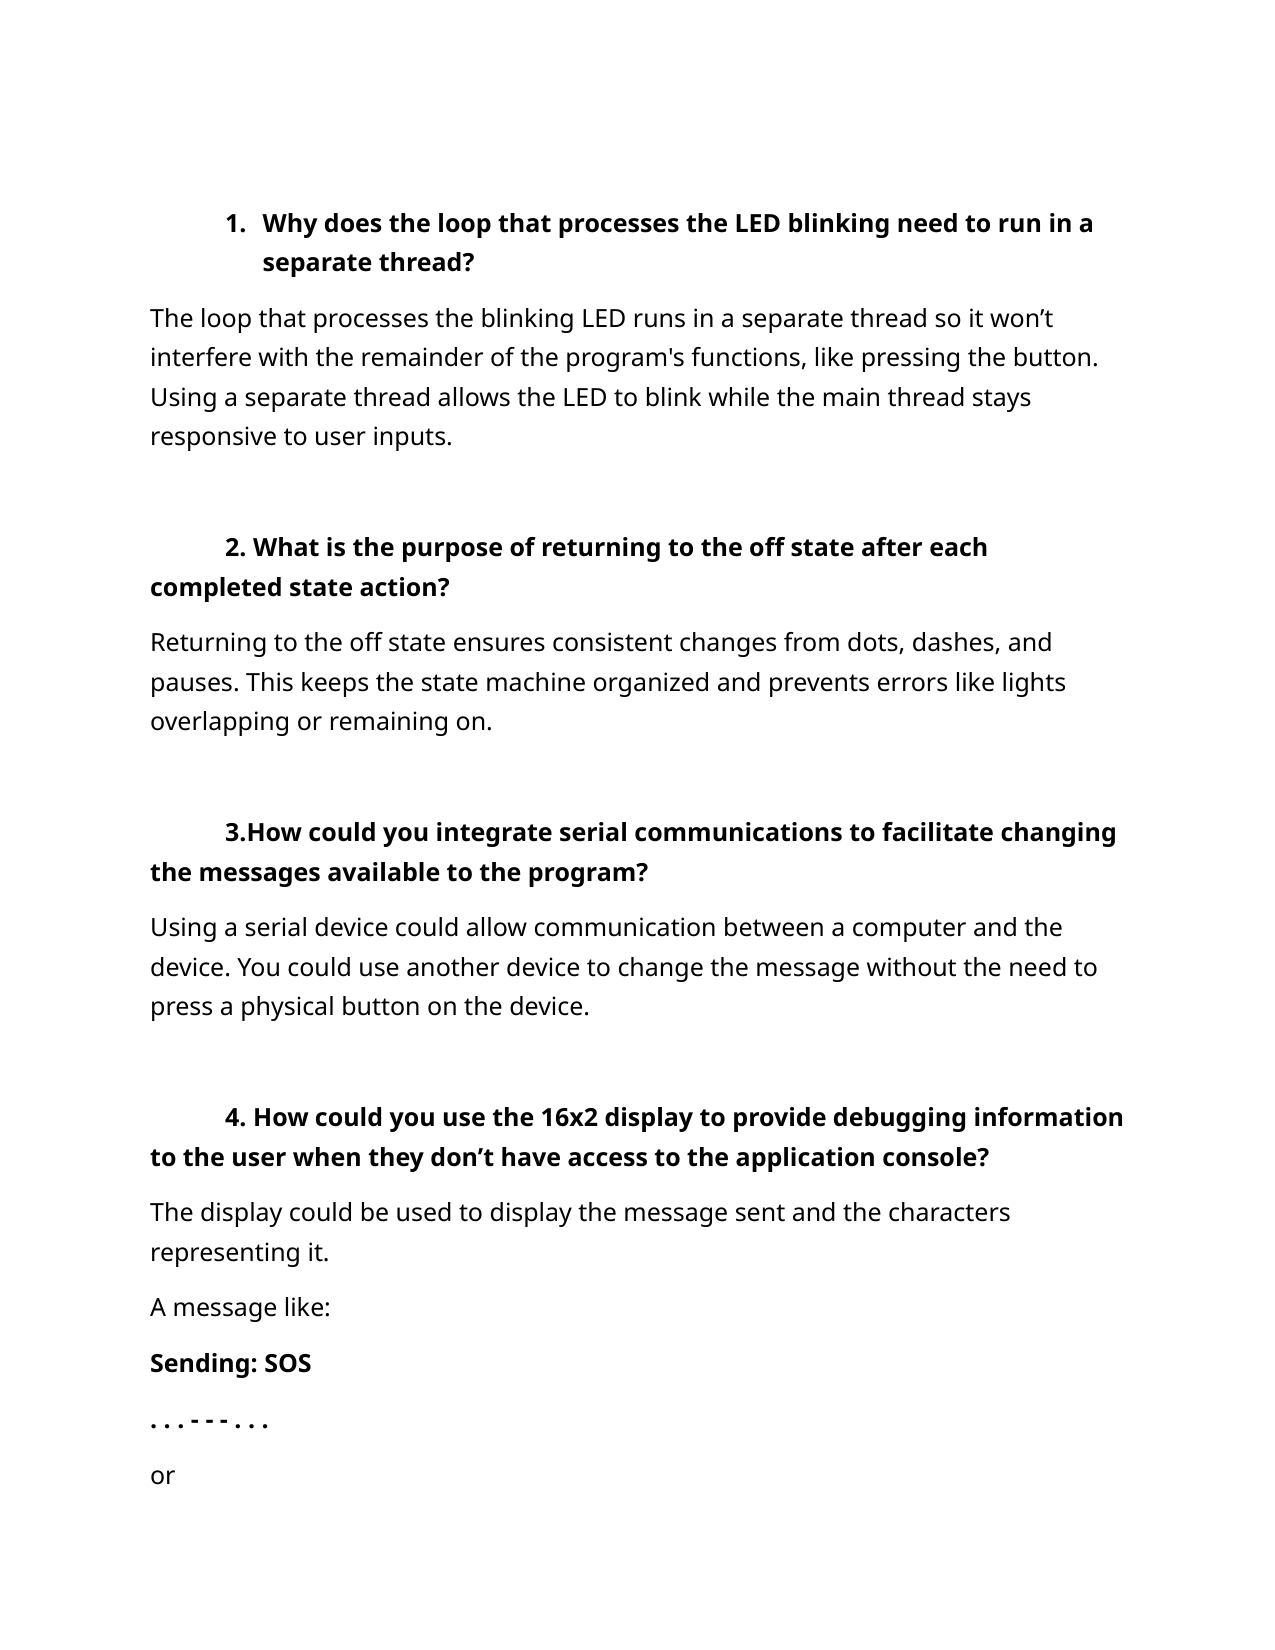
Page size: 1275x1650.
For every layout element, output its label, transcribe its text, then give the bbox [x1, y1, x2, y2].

text . . . - - - . . . [150, 1402, 1125, 1436]
text The display could be used to display the message sent and the characters representing it. [150, 1195, 1125, 1268]
list Why does the loop that processes the LED blinking need to run in a separate thread? [225, 206, 1125, 279]
text 2. What is the purpose of returning to the off state after each completed state action? [150, 530, 1125, 603]
text Using a serial device could allow communication between a computer and the device. You could use another device to change the message without the need to press a physical button on the device. [150, 910, 1125, 1022]
text A message like: [150, 1290, 1125, 1324]
text Returning to the off state ensures consistent changes from dots, dashes, and pauses. This keeps the state machine organized and prevents errors like lights overlapping or remaining on. [150, 625, 1125, 737]
text or [150, 1457, 1125, 1492]
text The loop that processes the blinking LED runs in a separate thread so it won’t interfere with the remainder of the program's functions, like pressing the button. Using a separate thread allows the LED to blink while the main thread stays responsive to user inputs. [150, 301, 1125, 452]
text 3.How could you integrate serial communications to facilitate changing the messages available to the program? [150, 815, 1125, 888]
text 4. How could you use the 16x2 display to provide debugging information to the user when they don’t have access to the application console? [150, 1100, 1125, 1173]
text Sending: SOS [150, 1346, 1125, 1380]
